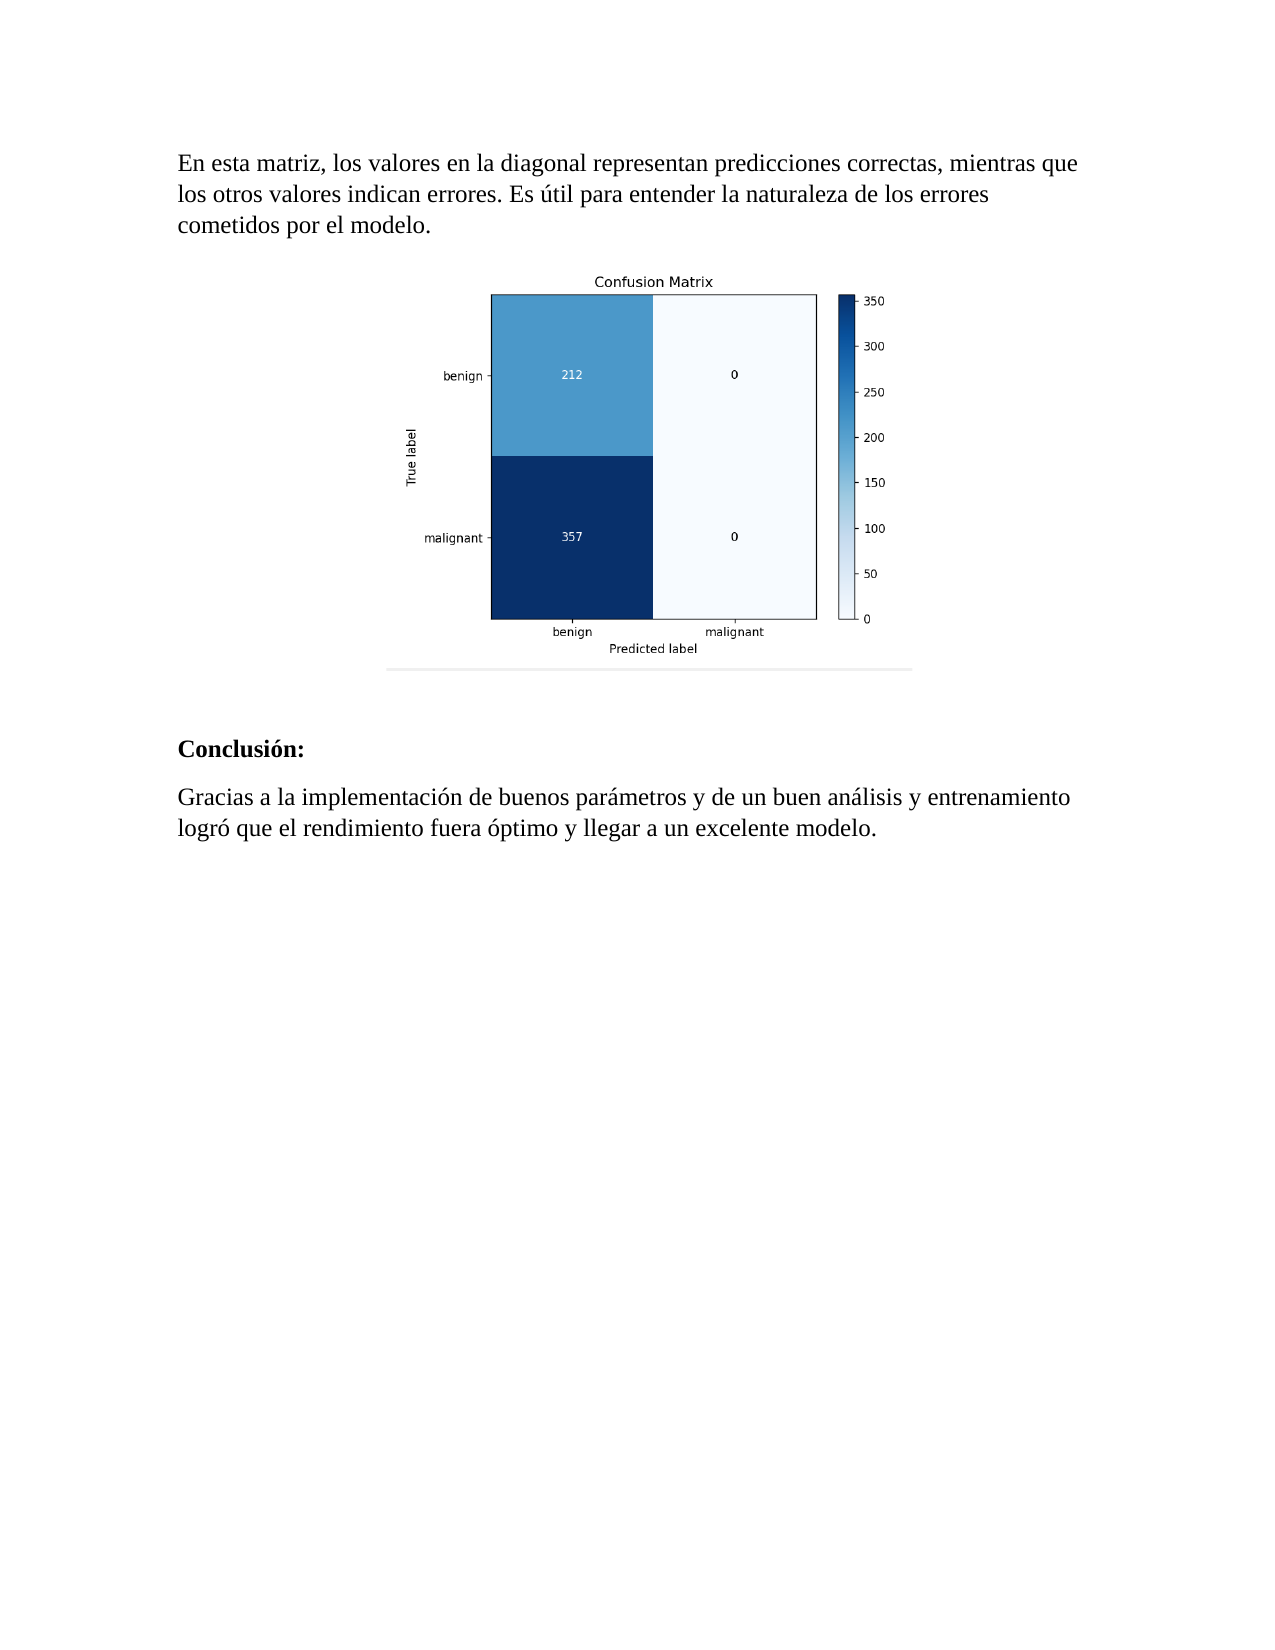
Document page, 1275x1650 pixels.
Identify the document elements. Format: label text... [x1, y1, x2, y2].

picture [386, 274, 913, 671]
text Conclusión: [177, 734, 1098, 763]
text Gracias a la implementación de buenos parámetros y de un buen análisis y entrenamiento logró que el rendimiento fuera óptimo y llegar a un excelente modelo. [177, 782, 1098, 842]
text En esta matriz, los valores en la diagonal representan predicciones correctas, mientras que los otros valores indican errores. Es útil para entender la naturaleza de los errores cometidos por el modelo. [177, 148, 1098, 238]
